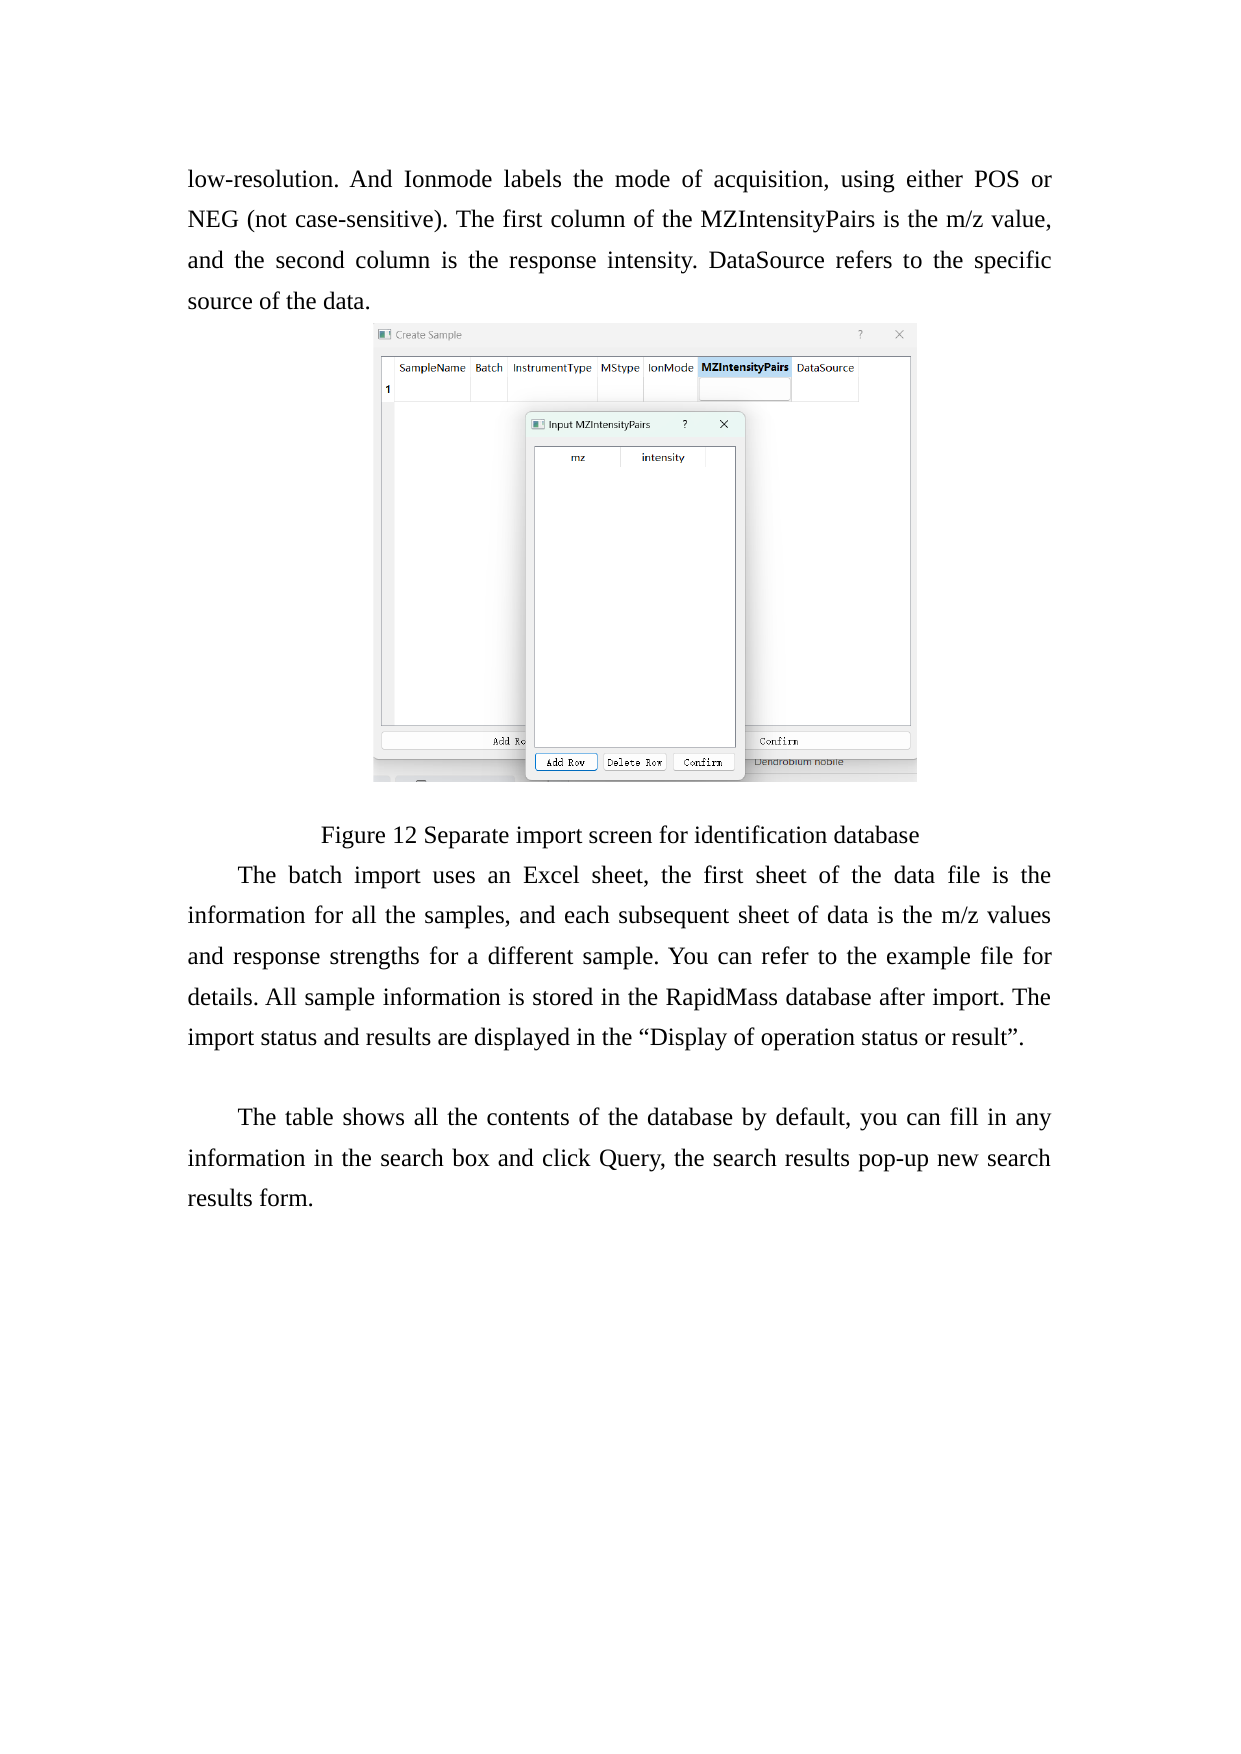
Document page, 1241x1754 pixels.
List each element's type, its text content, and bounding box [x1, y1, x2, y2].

text Figure 12 Separate import screen for identification database [187, 818, 1053, 851]
picture [373, 323, 917, 782]
text The batch import uses an Excel sheet, the first sheet of the data file is the information for all the samples, and each subsequent sheet of data is the m/z values and response strengths for a different sample. You can refer to the example file for details. All sample information is stored in the RapidMass database after import. The import status and results are displayed in the “Display of operation status or result”. [187, 858, 1053, 1053]
text The table shows all the contents of the database by default, you can fill in any information in the search box and click Query, the search results pop-up new search results form. [187, 1100, 1053, 1214]
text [187, 162, 1053, 316]
